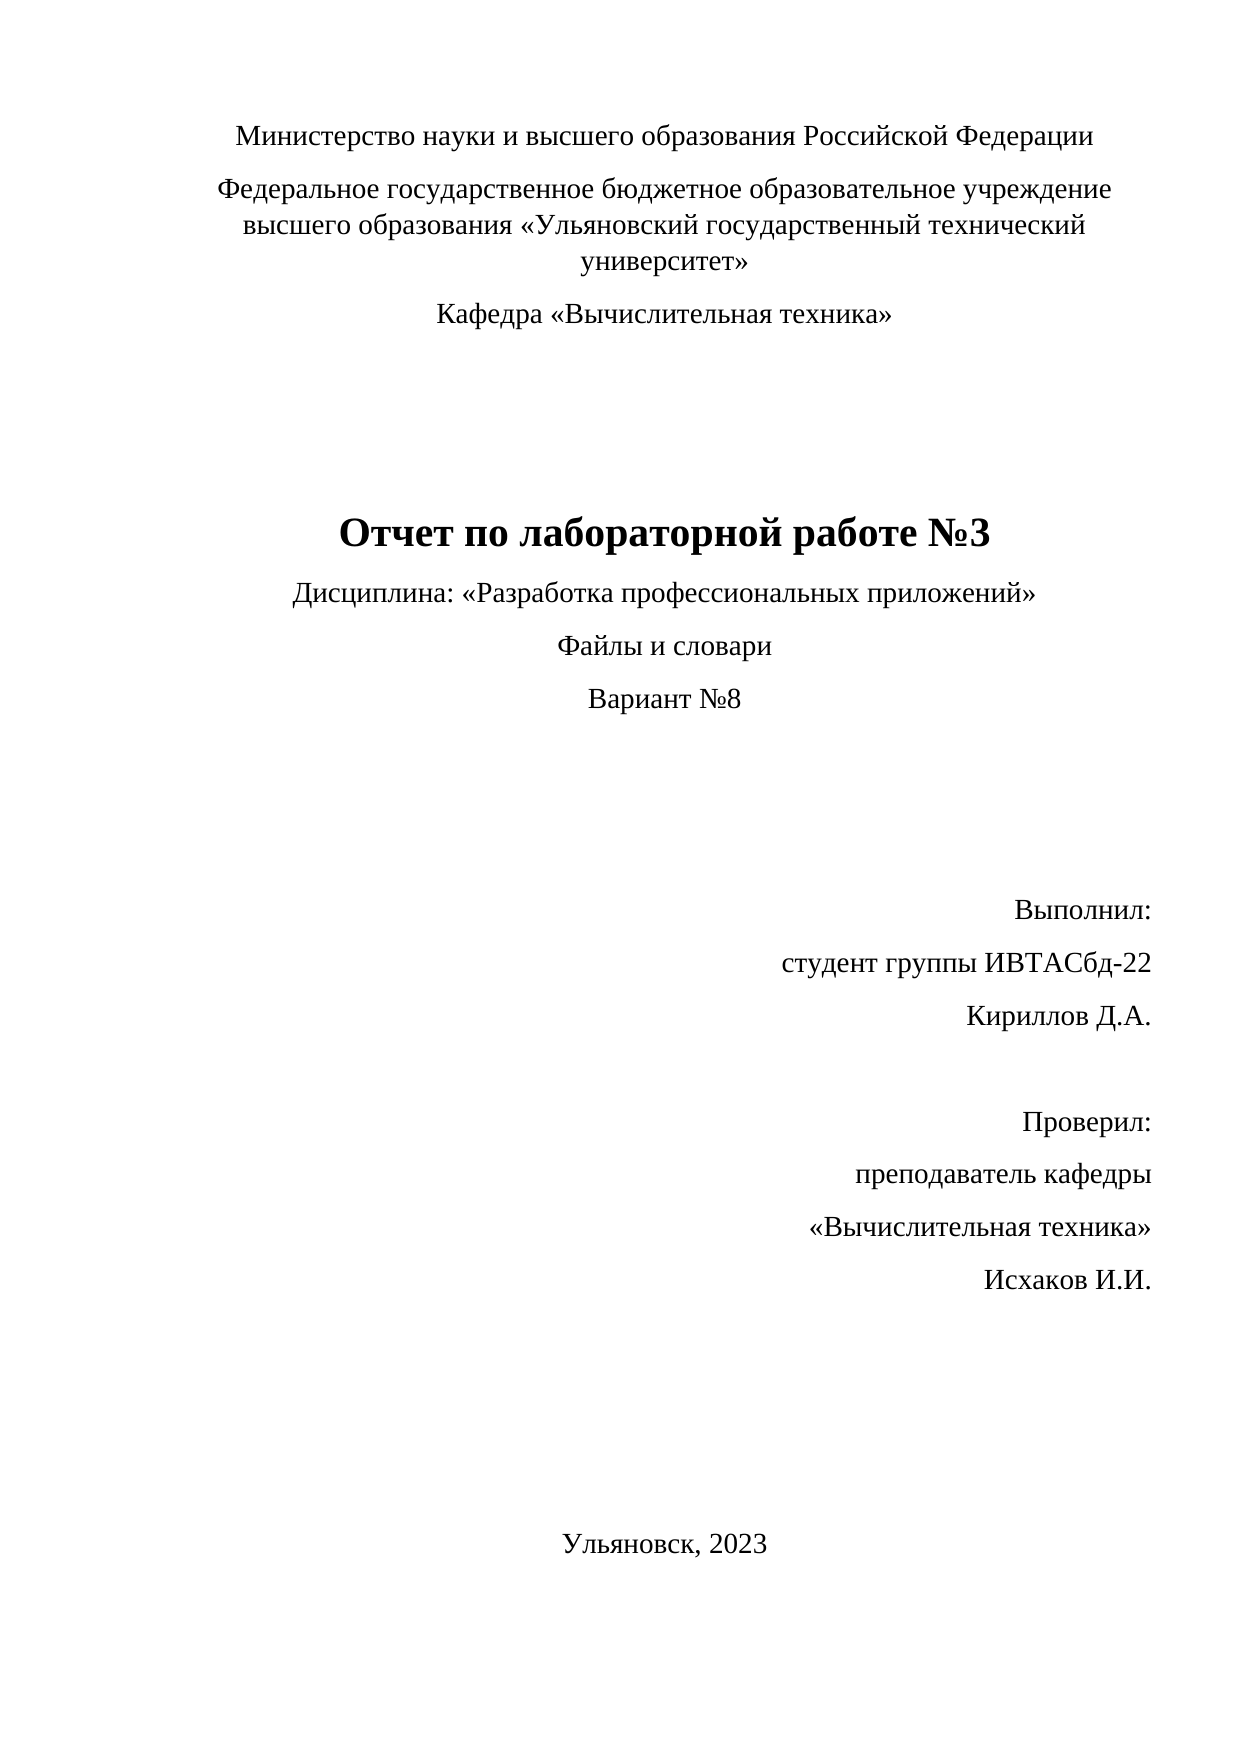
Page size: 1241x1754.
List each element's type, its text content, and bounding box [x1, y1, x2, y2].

text Министерство науки и высшего образования Российской Федерации [177, 118, 1152, 152]
text преподаватель кафедры [177, 1157, 1152, 1190]
text Ульяновск, 2023 [177, 1526, 1152, 1560]
text Вариант №8 [177, 681, 1152, 715]
text Кириллов Д.А. [177, 998, 1152, 1032]
text Проверил: [177, 1104, 1152, 1137]
text Федеральное государственное бюджетное образовательное учреждение высшего образования «Ульяновский государственный технический университет» [177, 171, 1152, 277]
text Отчет по лабораторной работе №3 [177, 507, 1152, 555]
text Файлы и словари [177, 628, 1152, 662]
text Дисциплина: «Разработка профессиональных приложений» [177, 576, 1152, 609]
text Выполнил: [177, 892, 1152, 926]
text Исхаков И.И. [177, 1262, 1152, 1296]
text «Вычислительная техника» [177, 1209, 1152, 1243]
text студент группы ИВТАСбд-22 [177, 945, 1152, 979]
text Кафедра «Вычислительная техника» [177, 296, 1152, 329]
